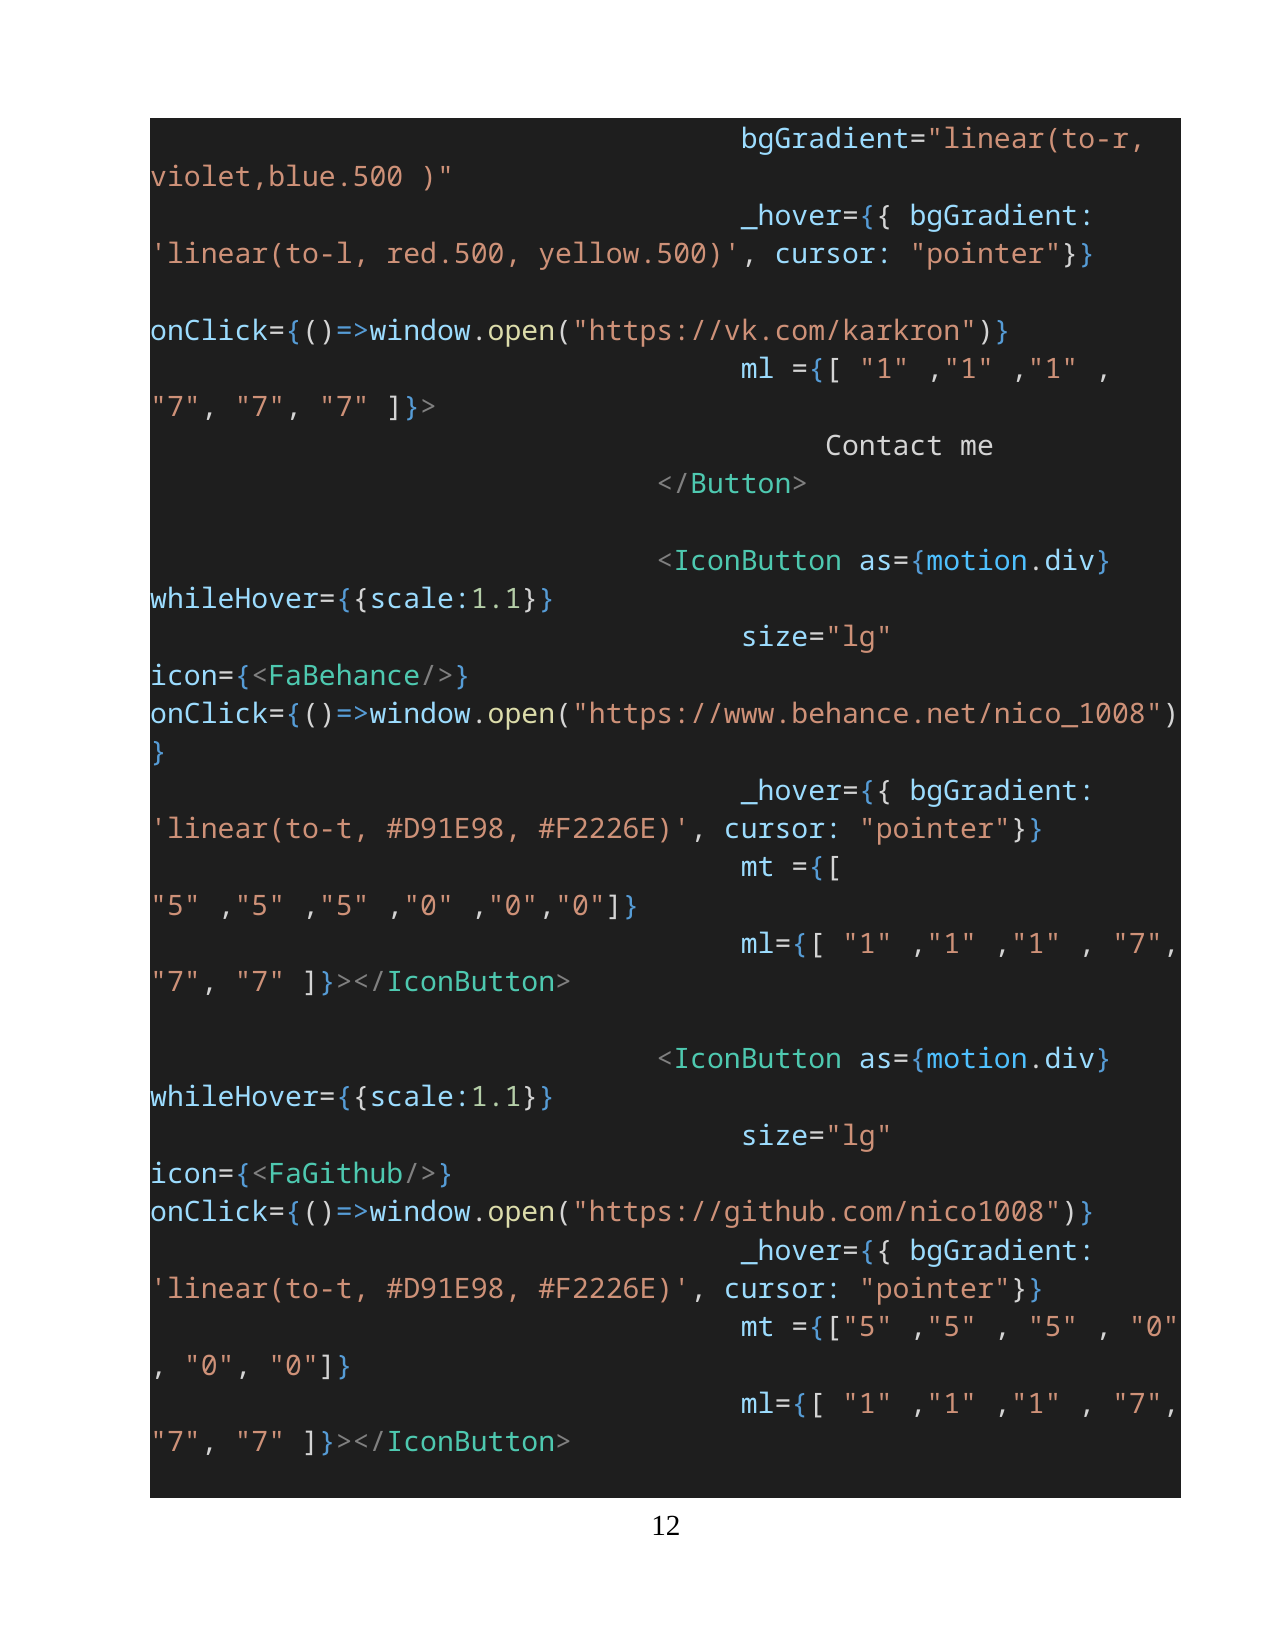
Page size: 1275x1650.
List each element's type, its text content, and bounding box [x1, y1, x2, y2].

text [150, 1230, 1181, 1306]
text ml ={[ "1" ,"1" ,"1" , "7", "7", "7" ]}> [150, 348, 1181, 425]
text </Button> [150, 463, 1181, 501]
text size="lg" icon={<FaGithub/>} onClick={()=>window.open("https://github.com/nico1008")} [150, 1115, 1181, 1230]
text <IconButton as={motion.div} whileHover={{scale:1.1}} [150, 1038, 1181, 1115]
text size="lg" icon={<FaBehance/>} onClick={()=>window.open("https://www.behance.net/nico_1008")} [150, 616, 1181, 770]
text _hover={{ bgGradient: 'linear(to-t, #D91E98, #F2226E)', cursor: "pointer"}} [150, 770, 1181, 846]
text mt ={[ "5" ,"5" ,"5" ,"0" ,"0","0"]} [150, 846, 1181, 923]
text <IconButton as={motion.div} whileHover={{scale:1.1}} [150, 540, 1181, 616]
text Contact me [150, 425, 1181, 463]
text mt ={["5" ,"5" , "5" , "0" , "0", "0"]} [150, 1306, 1181, 1383]
text ml={[ "1" ,"1" ,"1" , "7", "7", "7" ]}></IconButton> [150, 1383, 1181, 1460]
text bgGradient="linear(to-r, violet,blue.500 )" [150, 118, 1181, 195]
text onClick={()=>window.open("https://vk.com/karkron")} [150, 271, 1181, 348]
text _hover={{ bgGradient: 'linear(to-l, red.500, yellow.500)', cursor: "pointer"}} [150, 195, 1181, 271]
text ml={[ "1" ,"1" ,"1" , "7", "7", "7" ]}></IconButton> [150, 923, 1181, 1000]
